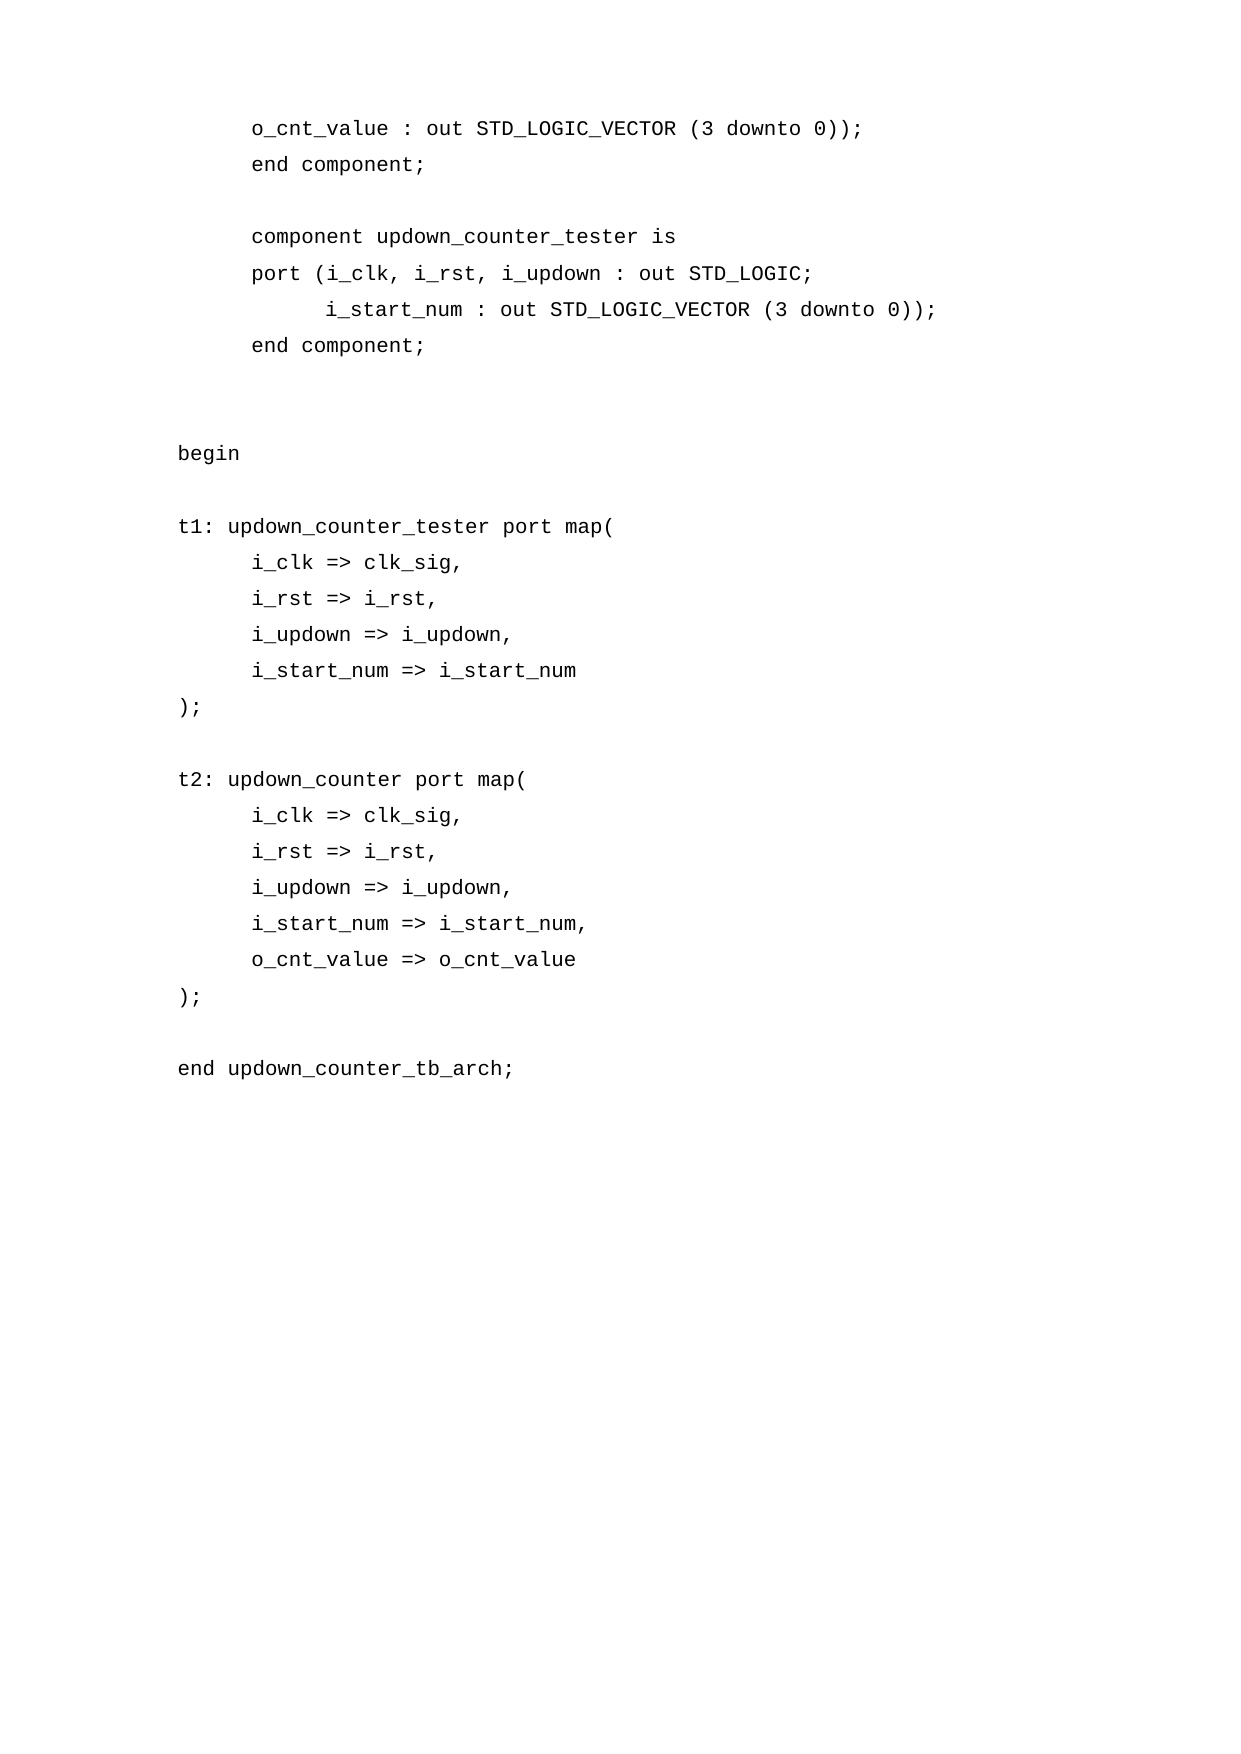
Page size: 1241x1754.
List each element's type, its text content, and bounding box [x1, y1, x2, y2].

text i_updown => i_updown, [177, 624, 1152, 648]
text i_rst => i_rst, [177, 588, 1152, 612]
text t2: updown_counter port map( [177, 769, 1152, 792]
text i_start_num => i_start_num, [177, 913, 1152, 937]
text i_rst => i_rst, [177, 841, 1152, 865]
text o_cnt_value : out STD_LOGIC_VECTOR (3 downto 0)); [177, 118, 1152, 142]
text i_start_num => i_start_num [177, 660, 1152, 684]
text component updown_counter_tester is [177, 227, 1152, 250]
text i_clk => clk_sig, [177, 552, 1152, 576]
text end component; [177, 154, 1152, 178]
text i_clk => clk_sig, [177, 805, 1152, 828]
text i_start_num : out STD_LOGIC_VECTOR (3 downto 0)); [177, 299, 1152, 322]
text i_updown => i_updown, [177, 877, 1152, 901]
text begin [177, 443, 1152, 467]
text ); [177, 986, 1152, 1009]
text o_cnt_value => o_cnt_value [177, 949, 1152, 973]
text end component; [177, 335, 1152, 359]
text end updown_counter_tb_arch; [177, 1058, 1152, 1082]
text ); [177, 696, 1152, 720]
text t1: updown_counter_tester port map( [177, 516, 1152, 539]
text port (i_clk, i_rst, i_updown : out STD_LOGIC; [177, 263, 1152, 286]
